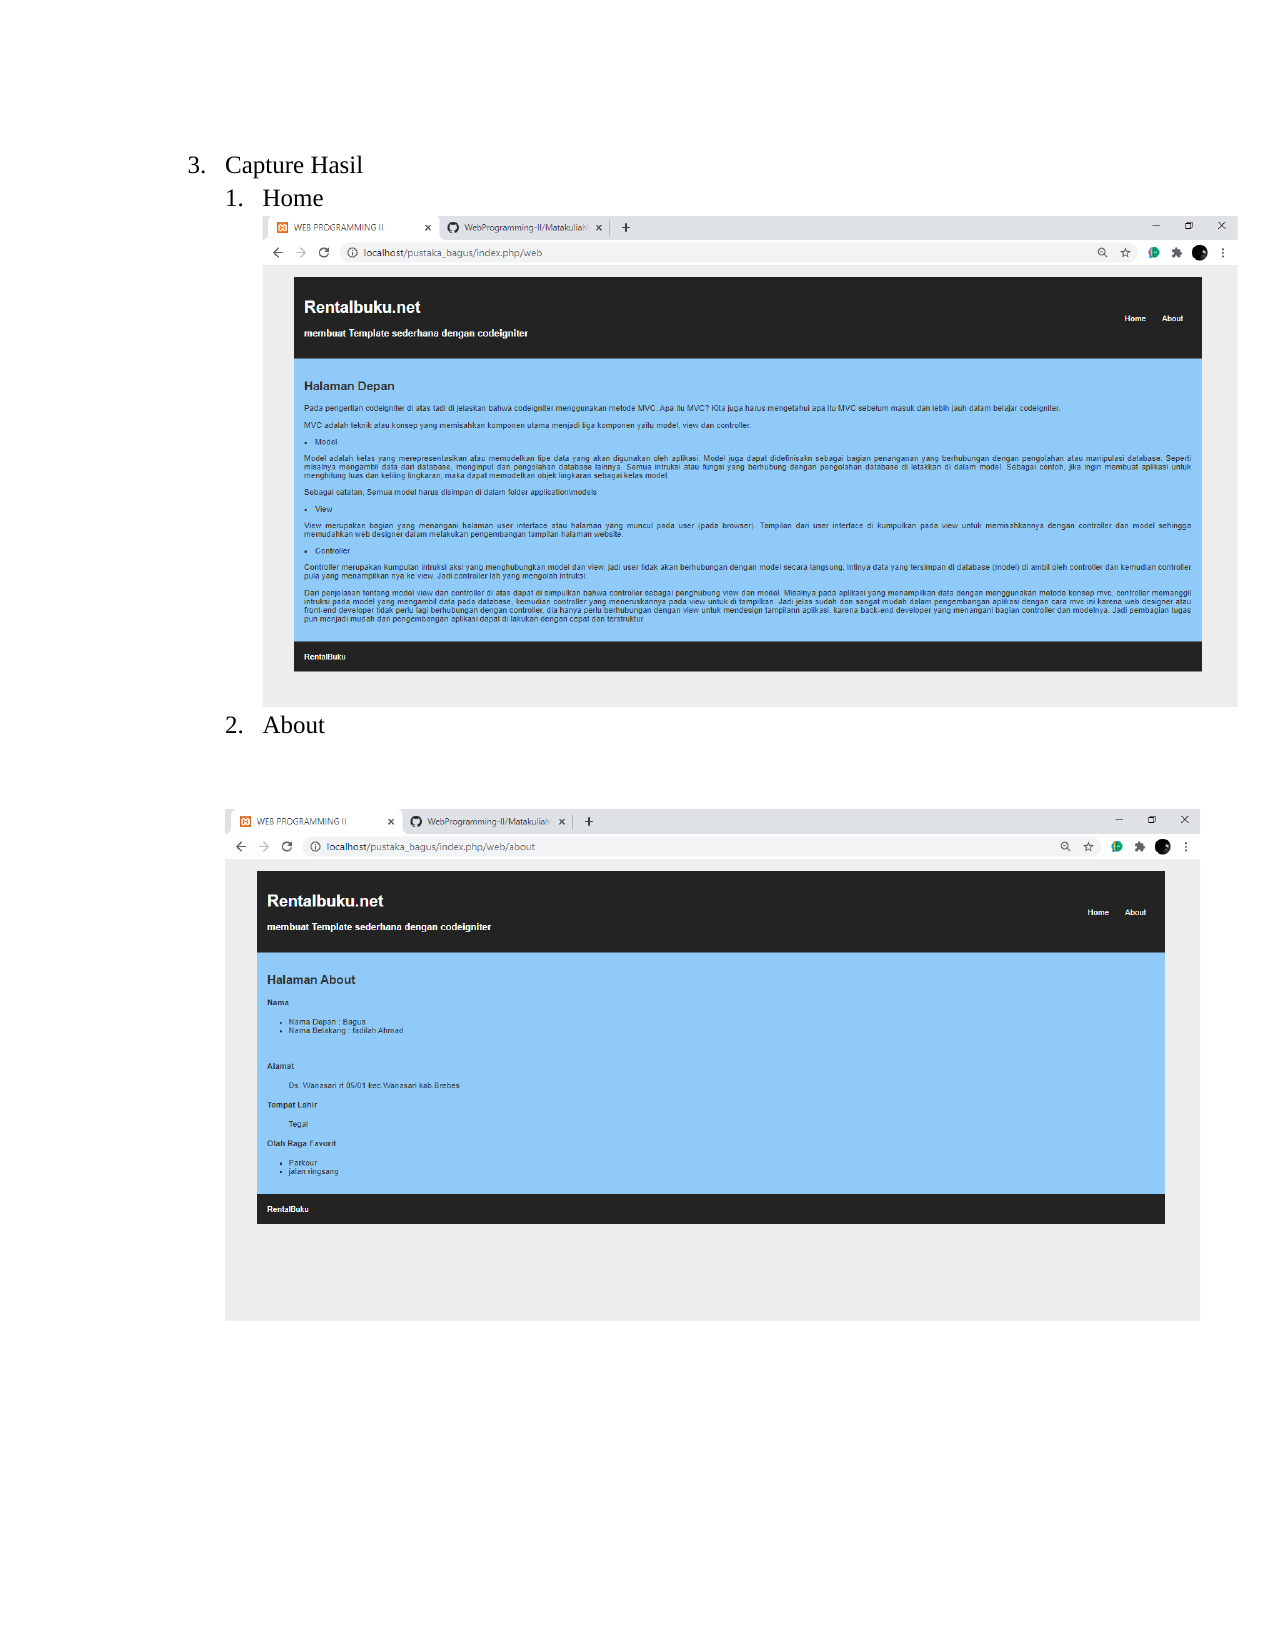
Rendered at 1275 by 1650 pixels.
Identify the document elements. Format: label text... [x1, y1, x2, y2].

list Capture Hasil [187, 150, 1125, 179]
list Home [225, 183, 1125, 212]
list About [225, 711, 1125, 739]
picture [262, 216, 1238, 707]
picture [225, 809, 1200, 1321]
